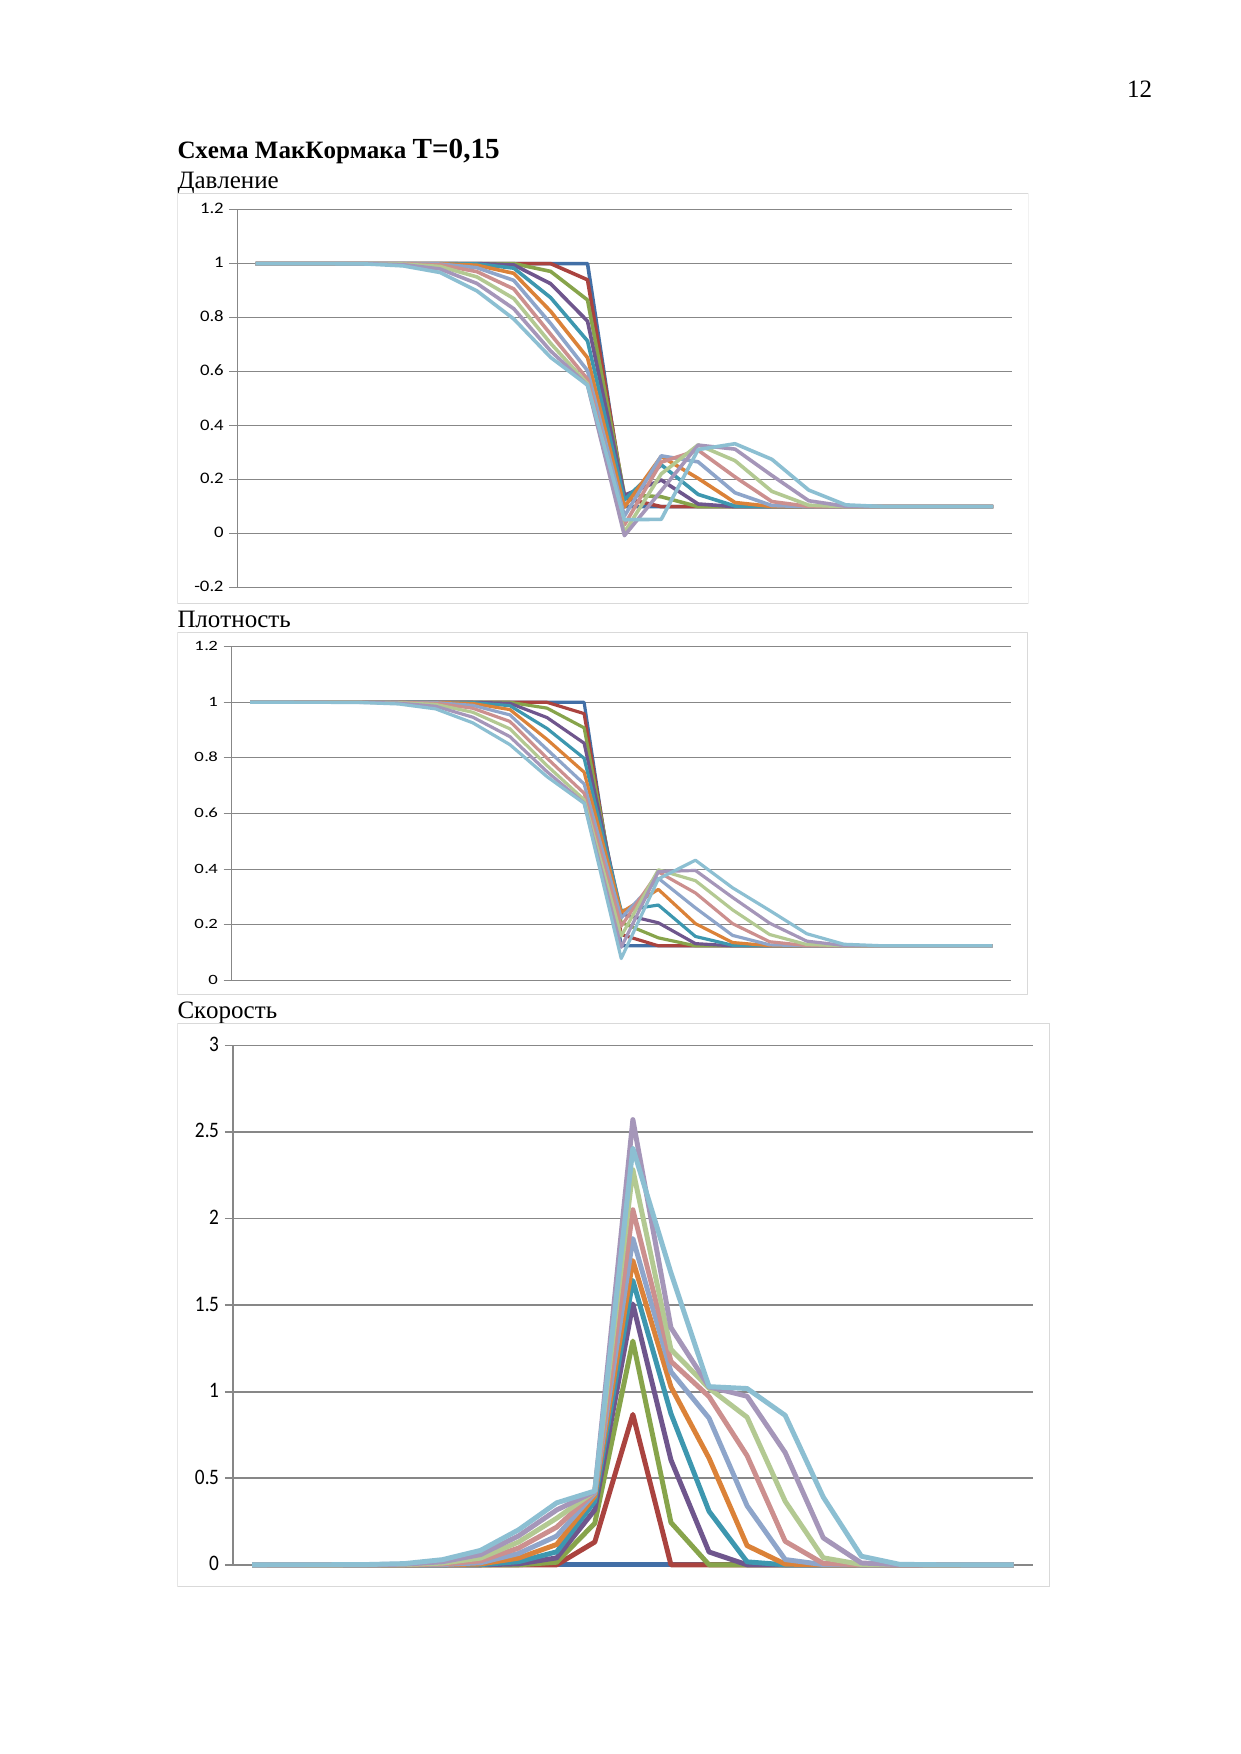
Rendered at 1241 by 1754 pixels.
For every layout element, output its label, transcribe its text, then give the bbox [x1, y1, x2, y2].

text Скорость [177, 995, 1152, 1023]
text Давление [177, 165, 1152, 193]
text Плотность [177, 604, 1152, 632]
text Схема MакКормака Т=0,15 [177, 131, 1152, 165]
